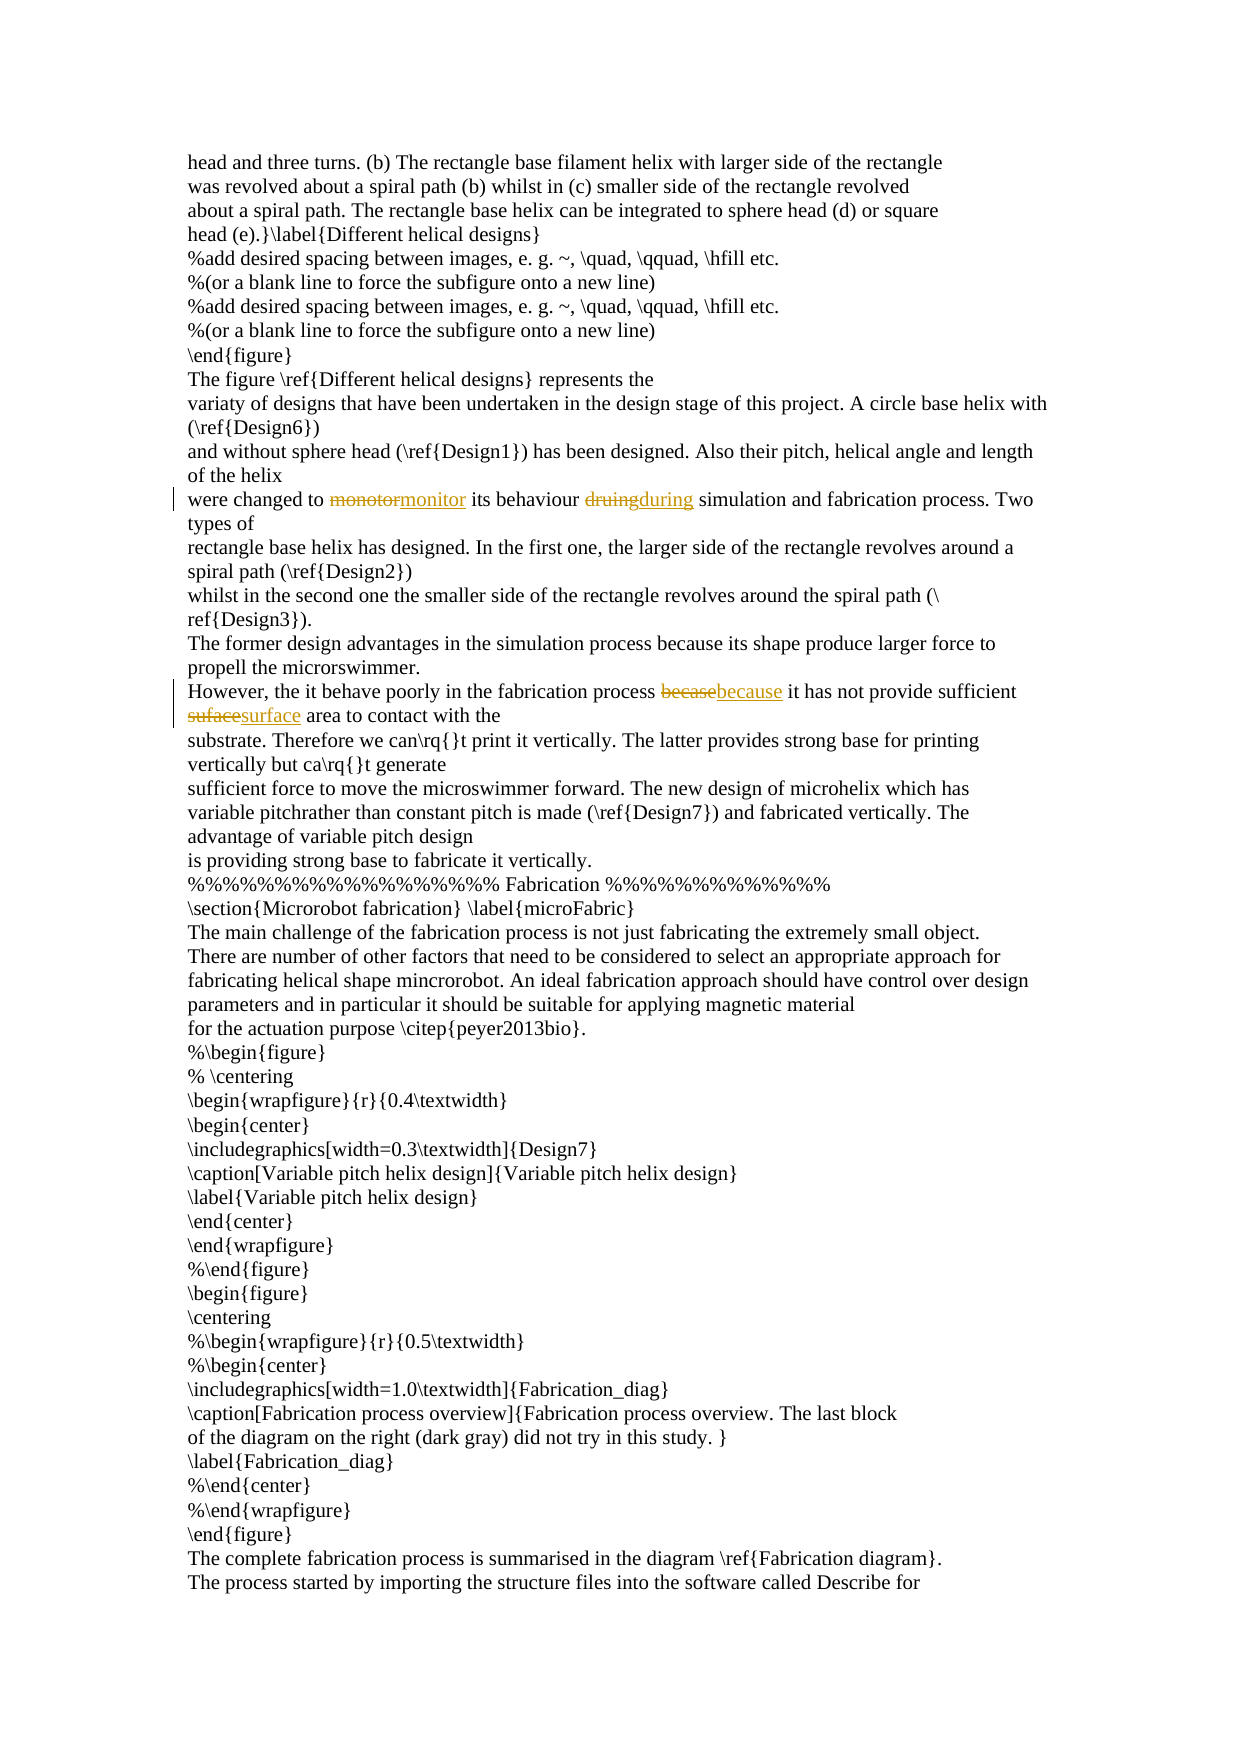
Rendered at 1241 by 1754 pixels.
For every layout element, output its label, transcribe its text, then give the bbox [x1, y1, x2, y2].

text \begin{figure} [187, 1281, 1053, 1305]
text fabricating helical shape mincrorobot. An ideal fabrication approach should have control over design [187, 968, 1053, 992]
text %add desired spacing between images, e. g. ~, \quad, \qquad, \hfill etc. [187, 294, 1053, 318]
text \section{Microrobot fabrication} \label{microFabric} [187, 896, 1053, 920]
text The former design advantages in the simulation process because its shape produce larger force to propell the microrswimmer. [187, 631, 1053, 679]
text %add desired spacing between images, e. g. ~, \quad, \qquad, \hfill etc. [187, 246, 1053, 270]
text The main challenge of the fabrication process is not just fabricating the extremely small object. [187, 920, 1053, 944]
text was revolved about a spiral path (b) whilst in (c) smaller side of the rectangle revolved [187, 174, 1053, 198]
text \includegraphics[width=1.0\textwidth]{Fabrication_diag} [187, 1377, 1053, 1401]
text rectangle base helix has designed. In the first one, the larger side of the rectangle revolves around a spiral path (\ref{Design2}) [187, 535, 1053, 583]
text substrate. Therefore we can\rq{}t print it vertically. The latter provides strong base for printing vertically but ca\rq{}t generate [187, 727, 1053, 776]
text \end{figure} [187, 1522, 1053, 1546]
text \caption[Fabrication process overview]{Fabrication process overview. The last block [187, 1401, 1053, 1425]
text \end{figure} [187, 342, 1053, 367]
text The process started by importing the structure files into the software called Describe for [187, 1570, 1053, 1594]
text of the diagram on the right (dark gray) did not try in this study. } [187, 1425, 1053, 1449]
text %%%%%%%%%%%%%%%%%% Fabrication %%%%%%%%%%%%% [187, 872, 1053, 896]
text for the actuation purpose \citep{peyer2013bio}. [187, 1016, 1053, 1040]
text \end{center} [187, 1209, 1053, 1233]
text %\end{center} [187, 1473, 1053, 1497]
text The complete fabrication process is summarised in the diagram \ref{Fabrication diagram}. [187, 1546, 1053, 1570]
text parameters and in particular it should be suitable for applying magnetic material [187, 992, 1053, 1016]
text %\begin{center} [187, 1353, 1053, 1377]
text %\end{figure} [187, 1257, 1053, 1281]
text is providing strong base to fabricate it vertically. [187, 848, 1053, 872]
text \begin{wrapfigure}{r}{0.4\textwidth} [187, 1088, 1053, 1112]
text %\begin{figure} [187, 1040, 1053, 1064]
text about a spiral path. The rectangle base helix can be integrated to sphere head (d) or square [187, 198, 1053, 222]
text %(or a blank line to force the subfigure onto a new line) [187, 318, 1053, 342]
text head and three turns. (b) The rectangle base filament helix with larger side of the rectangle [187, 150, 1053, 174]
text whilst in the second one the smaller side of the rectangle revolves around the spiral path (\ref{Design3}). [187, 583, 1053, 631]
text \centering [187, 1305, 1053, 1329]
text The figure \ref{Different helical designs} represents the [187, 367, 1053, 391]
text \caption[Variable pitch helix design]{Variable pitch helix design} [187, 1161, 1053, 1185]
text and without sphere head (\ref{Design1}) has been designed. Also their pitch, helical angle and length of the helix [187, 439, 1053, 487]
text There are number of other factors that need to be considered to select an appropriate approach for [187, 944, 1053, 968]
text %\begin{wrapfigure}{r}{0.5\textwidth} [187, 1329, 1053, 1353]
text head (e).}\label{Different helical designs} [187, 222, 1053, 246]
text \begin{center} [187, 1112, 1053, 1137]
text were changed to its behaviour simulation and fabrication process. Two types of [187, 487, 1053, 535]
text \label{Variable pitch helix design} [187, 1185, 1053, 1209]
text variable pitchrather than constant pitch is made (\ref{Design7}) and fabricated vertically. The advantage of variable pitch design [187, 800, 1053, 848]
text \end{wrapfigure} [187, 1233, 1053, 1257]
text \label{Fabrication_diag} [187, 1449, 1053, 1473]
text However, the it behave poorly in the fabrication process it has not provide sufficient area to contact with the [187, 679, 1053, 727]
text variaty of designs that have been undertaken in the design stage of this project. A circle base helix with (\ref{Design6}) [187, 391, 1053, 439]
text %\end{wrapfigure} [187, 1497, 1053, 1522]
text sufficient force to move the microswimmer forward. The new design of microhelix which has [187, 776, 1053, 800]
text % \centering [187, 1064, 1053, 1088]
text %(or a blank line to force the subfigure onto a new line) [187, 270, 1053, 294]
text \includegraphics[width=0.3\textwidth]{Design7} [187, 1137, 1053, 1161]
